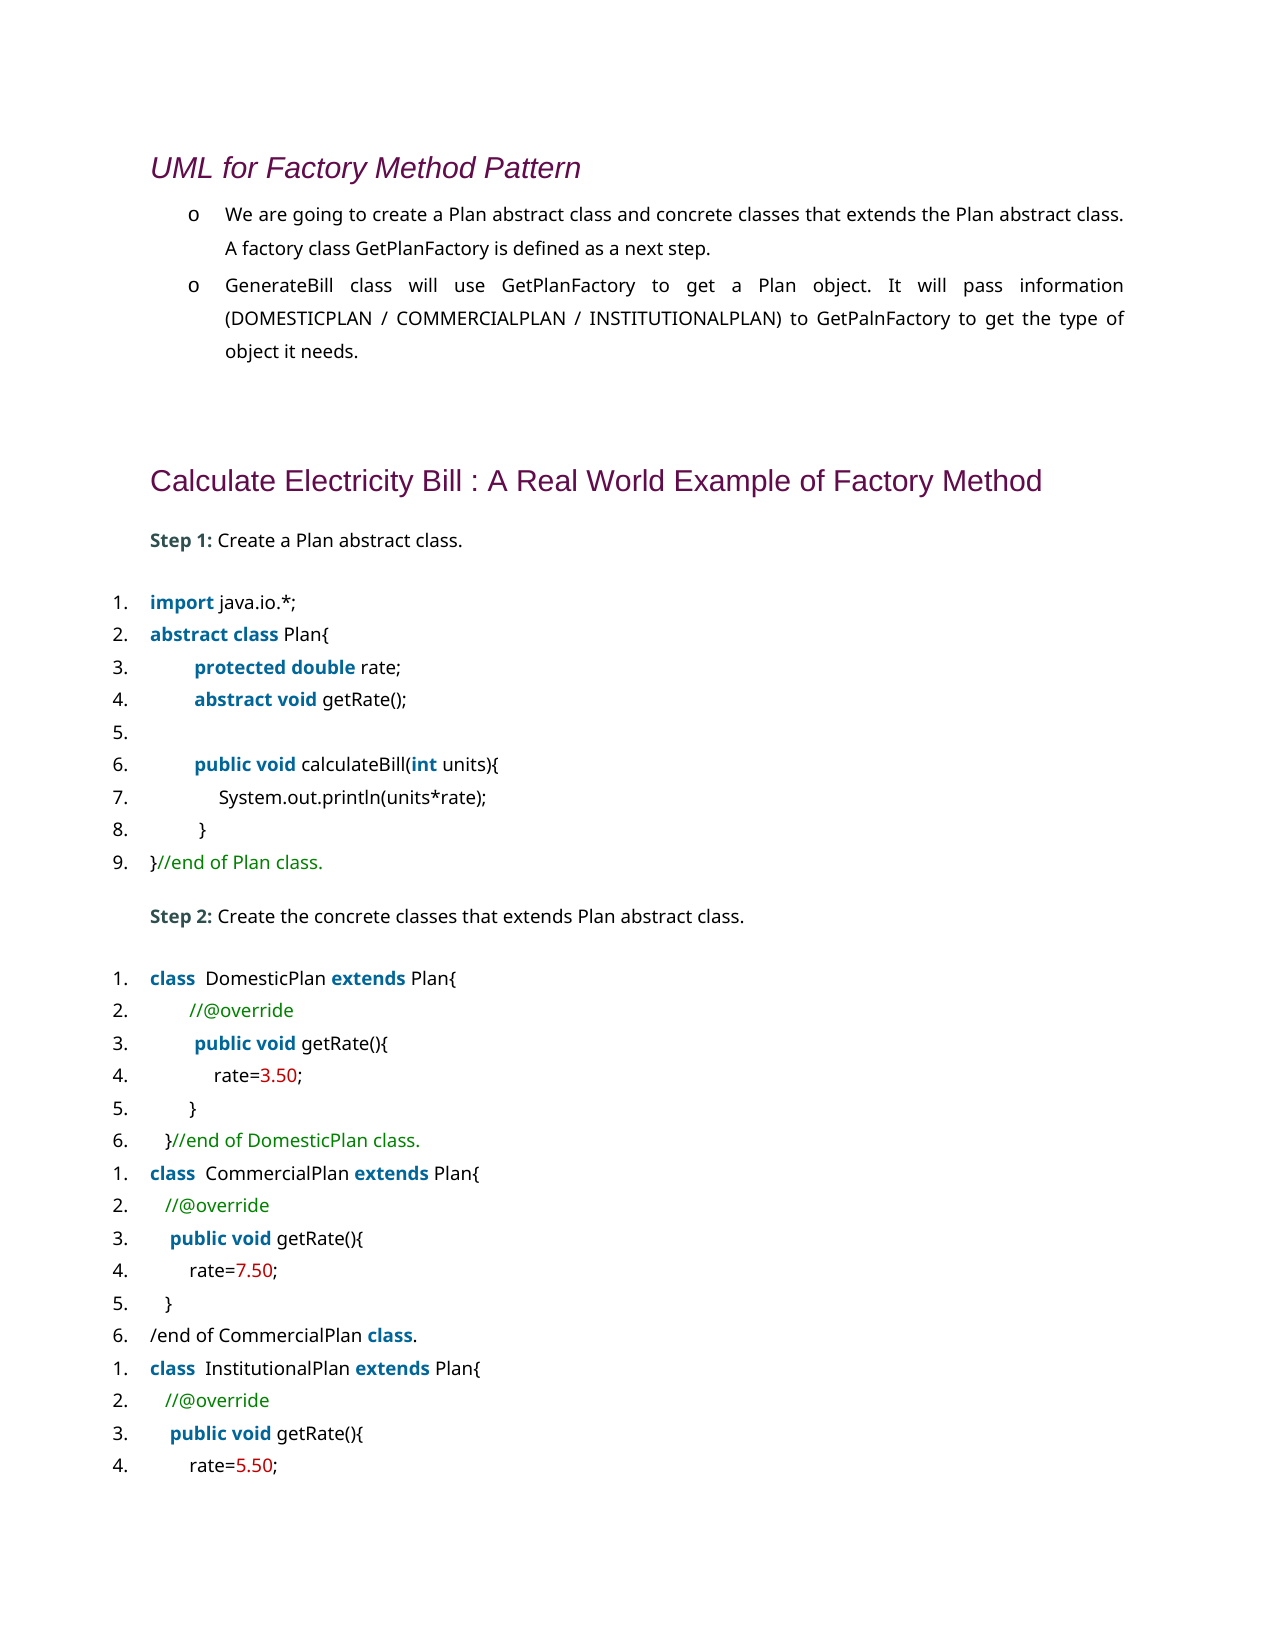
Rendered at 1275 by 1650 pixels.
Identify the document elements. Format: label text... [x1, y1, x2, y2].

list abstract class Plan{ [112, 614, 1125, 647]
list class InstitutionalPlan extends Plan{ [112, 1348, 1125, 1381]
list rate=7.50; [112, 1251, 1125, 1283]
list rate=5.50; [112, 1446, 1125, 1478]
list //@override [112, 1381, 1125, 1413]
list }//end of DomesticPlan class. [112, 1121, 1125, 1153]
list } [112, 1088, 1125, 1121]
text Step 2: Create the concrete classes that extends Plan abstract class. [150, 904, 1125, 929]
list } [112, 809, 1125, 842]
list public void getRate(){ [112, 1023, 1125, 1056]
list GenerateBill class will use GetPlanFactory to get a Plan object. It will pass information (DOMESTICPLAN / COMMERCIALPLAN / INSTITUTIONALPLAN) to GetPalnFactory to get the type of object it needs. [187, 266, 1125, 364]
list public void getRate(){ [112, 1218, 1125, 1251]
text Step 1: Create a Plan abstract class. [150, 527, 1125, 553]
subtitle UML for Factory Method Pattern [150, 150, 1125, 185]
list }//end of Plan class. [112, 842, 1125, 874]
list import java.io.*; [112, 582, 1125, 614]
list rate=3.50; [112, 1056, 1125, 1088]
list } [112, 1283, 1125, 1316]
list //@override [112, 1186, 1125, 1218]
list /end of CommercialPlan class. [112, 1316, 1125, 1348]
list public void calculateBill(int units){ [112, 744, 1125, 777]
list System.out.println(units*rate); [112, 777, 1125, 809]
list class CommercialPlan extends Plan{ [112, 1153, 1125, 1186]
list //@override [112, 991, 1125, 1023]
list public void getRate(){ [112, 1413, 1125, 1446]
subtitle Calculate Electricity Bill : A Real World Example of Factory Method [150, 463, 1125, 498]
list abstract void getRate(); [112, 679, 1125, 712]
list protected double rate; [112, 647, 1125, 679]
list We are going to create a Plan abstract class and concrete classes that extends the Plan abstract class. A factory class GetPlanFactory is defined as a next step. [187, 196, 1125, 261]
list class DomesticPlan extends Plan{ [112, 958, 1125, 991]
